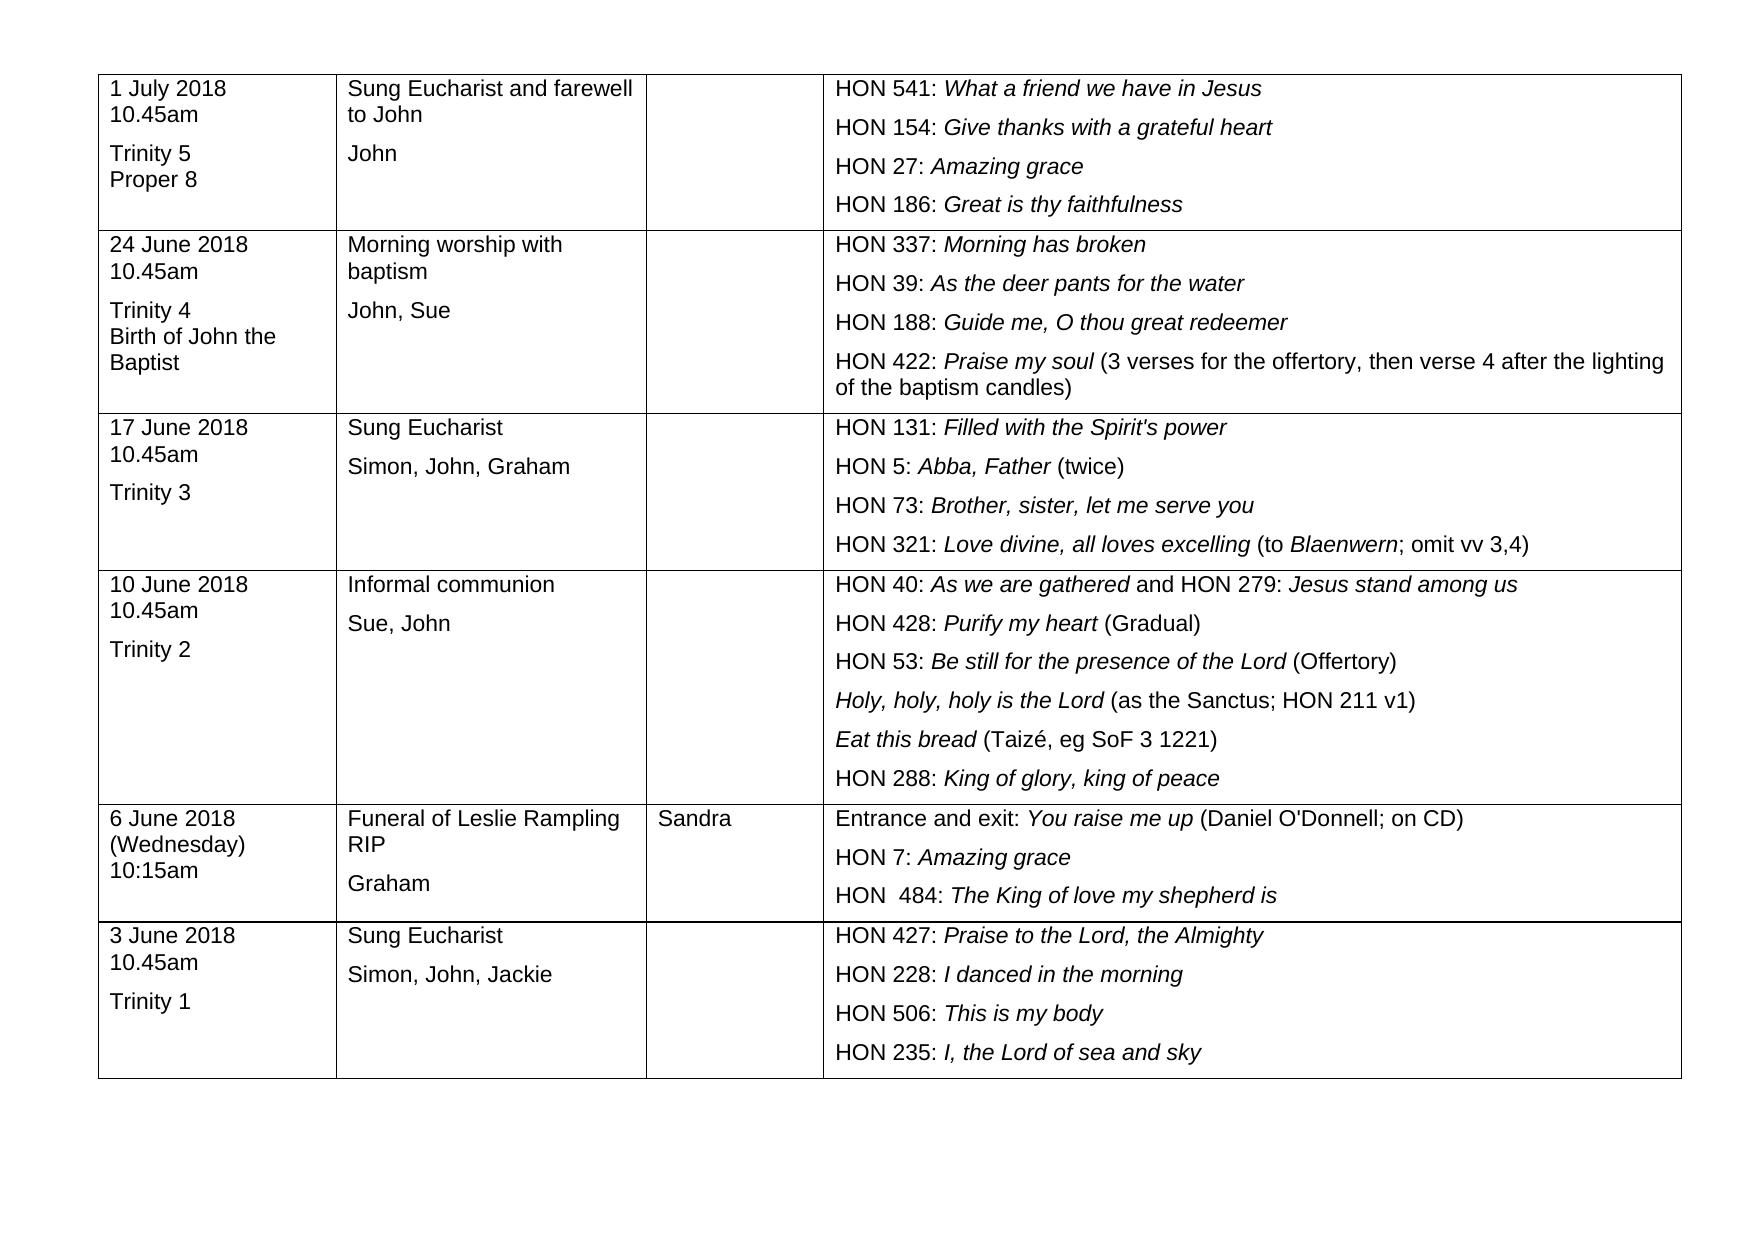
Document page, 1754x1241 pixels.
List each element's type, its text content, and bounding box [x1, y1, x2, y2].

table_cell 24 June 2018 10.45am Trinity 4 Birth of John the Baptist [99, 231, 336, 413]
table_cell 1 July 2018 10.45am Trinity 5 Proper 8 [99, 75, 336, 230]
table_cell HON 40: As we are gathered and HON 279: Jesus stand among us HON 428: Purify my heart (Gradual) HON 53: Be still for the presence of the Lord (Offertory) Holy, holy, holy is the Lord (as the Sanctus; HON 211 v1) Eat this bread (Taizé, eg SoF 3 1221) HON 288: King of glory, king of peace [824, 571, 1681, 804]
table_cell Sung Eucharist Simon, John, Graham [337, 414, 646, 569]
table_cell 17 June 2018 10.45am Trinity 3 [99, 414, 336, 569]
table_cell Morning worship with baptism John, Sue [337, 231, 646, 413]
table_cell [647, 75, 823, 230]
table_cell Sandra [647, 805, 823, 921]
table_cell [647, 571, 823, 804]
table_cell Funeral of Leslie Rampling RIP Graham [337, 805, 646, 921]
table_cell Informal communion Sue, John [337, 571, 646, 804]
table_cell 10 June 2018 10.45am Trinity 2 [99, 571, 336, 804]
table_cell [647, 231, 823, 413]
table_cell HON 131: Filled with the Spirit's power HON 5: Abba, Father (twice) HON 73: Brother, sister, let me serve you HON 321: Love divine, all loves excelling (to Blaenwern; omit vv 3,4) [824, 414, 1681, 569]
table_cell 3 June 2018 10.45am Trinity 1 [99, 923, 336, 1078]
table_cell Entrance and exit: You raise me up (Daniel O'Donnell; on CD) HON 7: Amazing grace HON 484: The King of love my shepherd is [824, 805, 1681, 921]
table_cell HON 337: Morning has broken HON 39: As the deer pants for the water HON 188: Guide me, O thou great redeemer HON 422: Praise my soul (3 verses for the offertory, then verse 4 after the lighting of the baptism candles) [824, 231, 1681, 413]
table_cell [647, 414, 823, 569]
table_cell Sung Eucharist Simon, John, Jackie [337, 923, 646, 1078]
table_cell HON 427: Praise to the Lord, the Almighty HON 228: I danced in the morning HON 506: This is my body HON 235: I, the Lord of sea and sky [824, 923, 1681, 1078]
table_cell HON 541: What a friend we have in Jesus HON 154: Give thanks with a grateful heart HON 27: Amazing grace HON 186: Great is thy faithfulness [824, 75, 1681, 230]
table_cell Sung Eucharist and farewell to John John [337, 75, 646, 230]
table_cell 6 June 2018 (Wednesday) 10:15am [99, 805, 336, 921]
table_cell [647, 923, 823, 1078]
